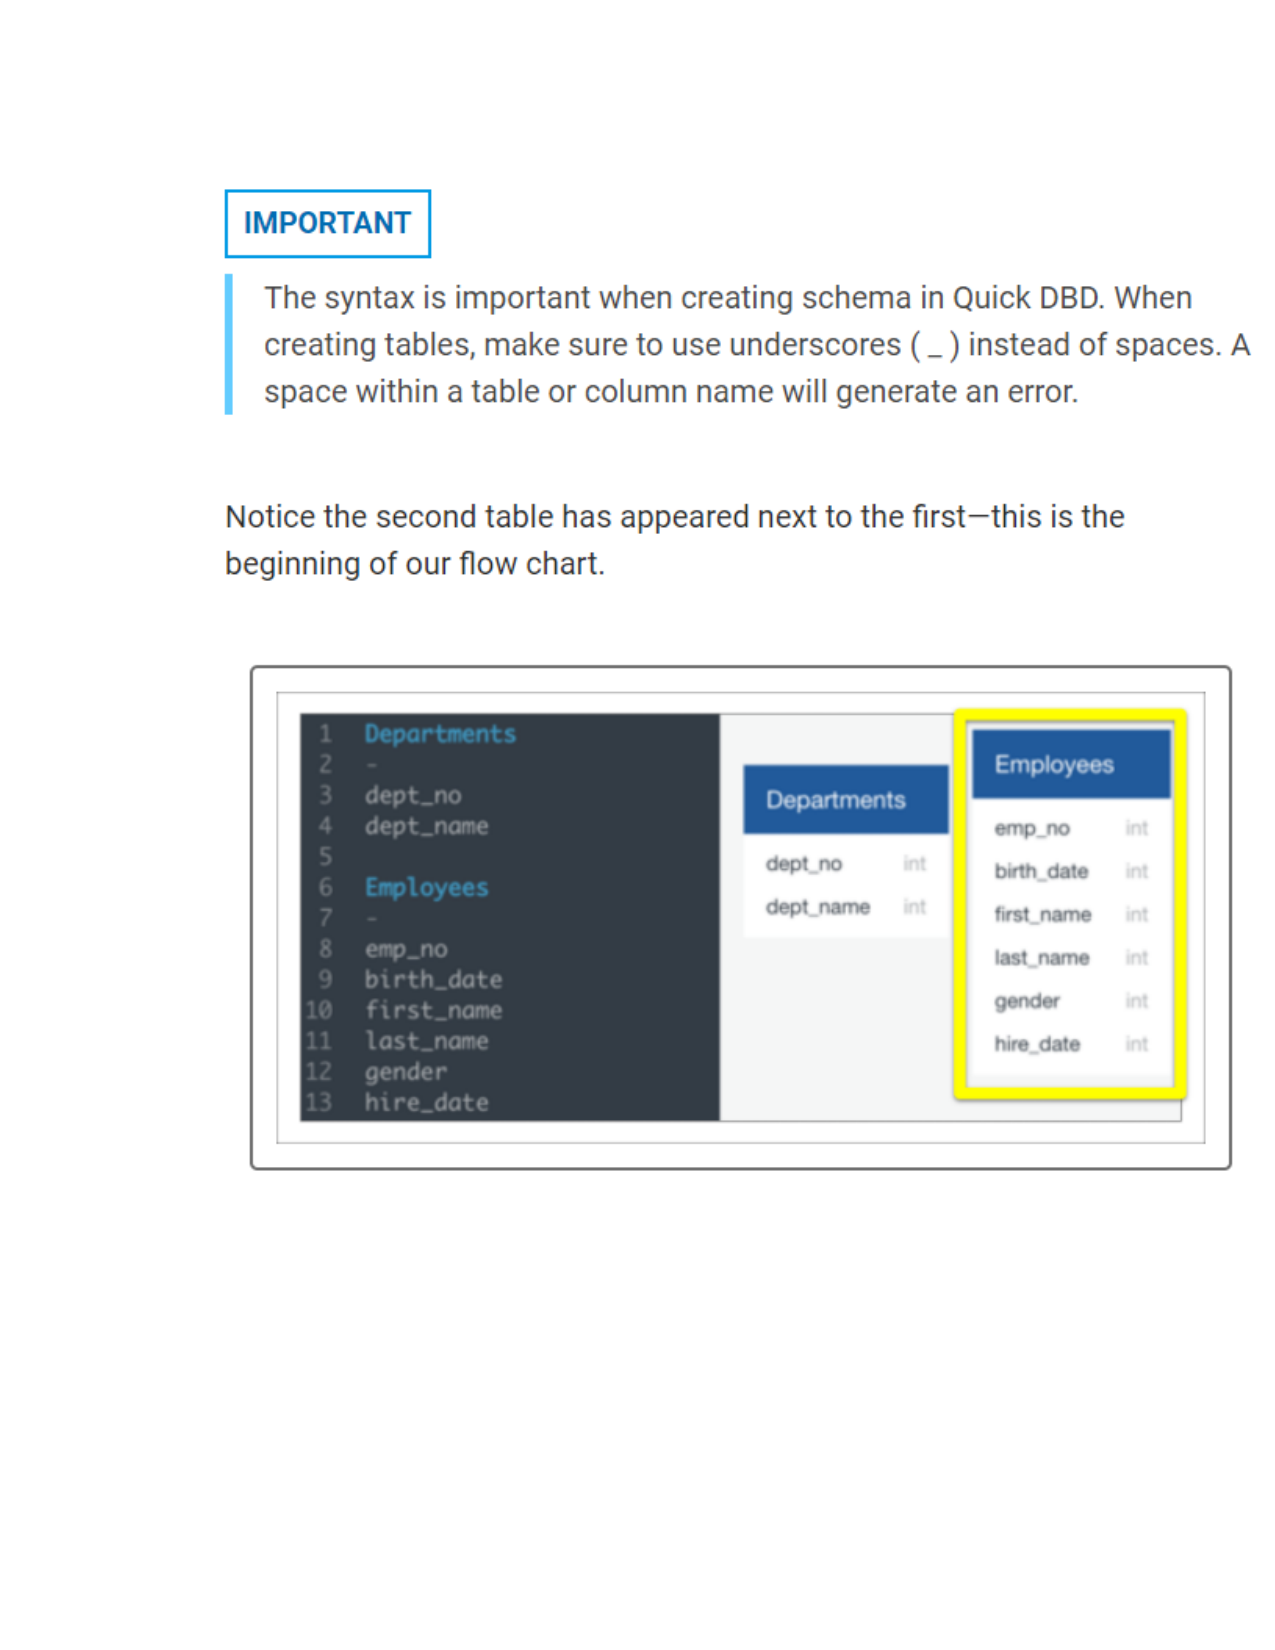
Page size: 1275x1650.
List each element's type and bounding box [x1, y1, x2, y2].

picture [150, 150, 1275, 1188]
